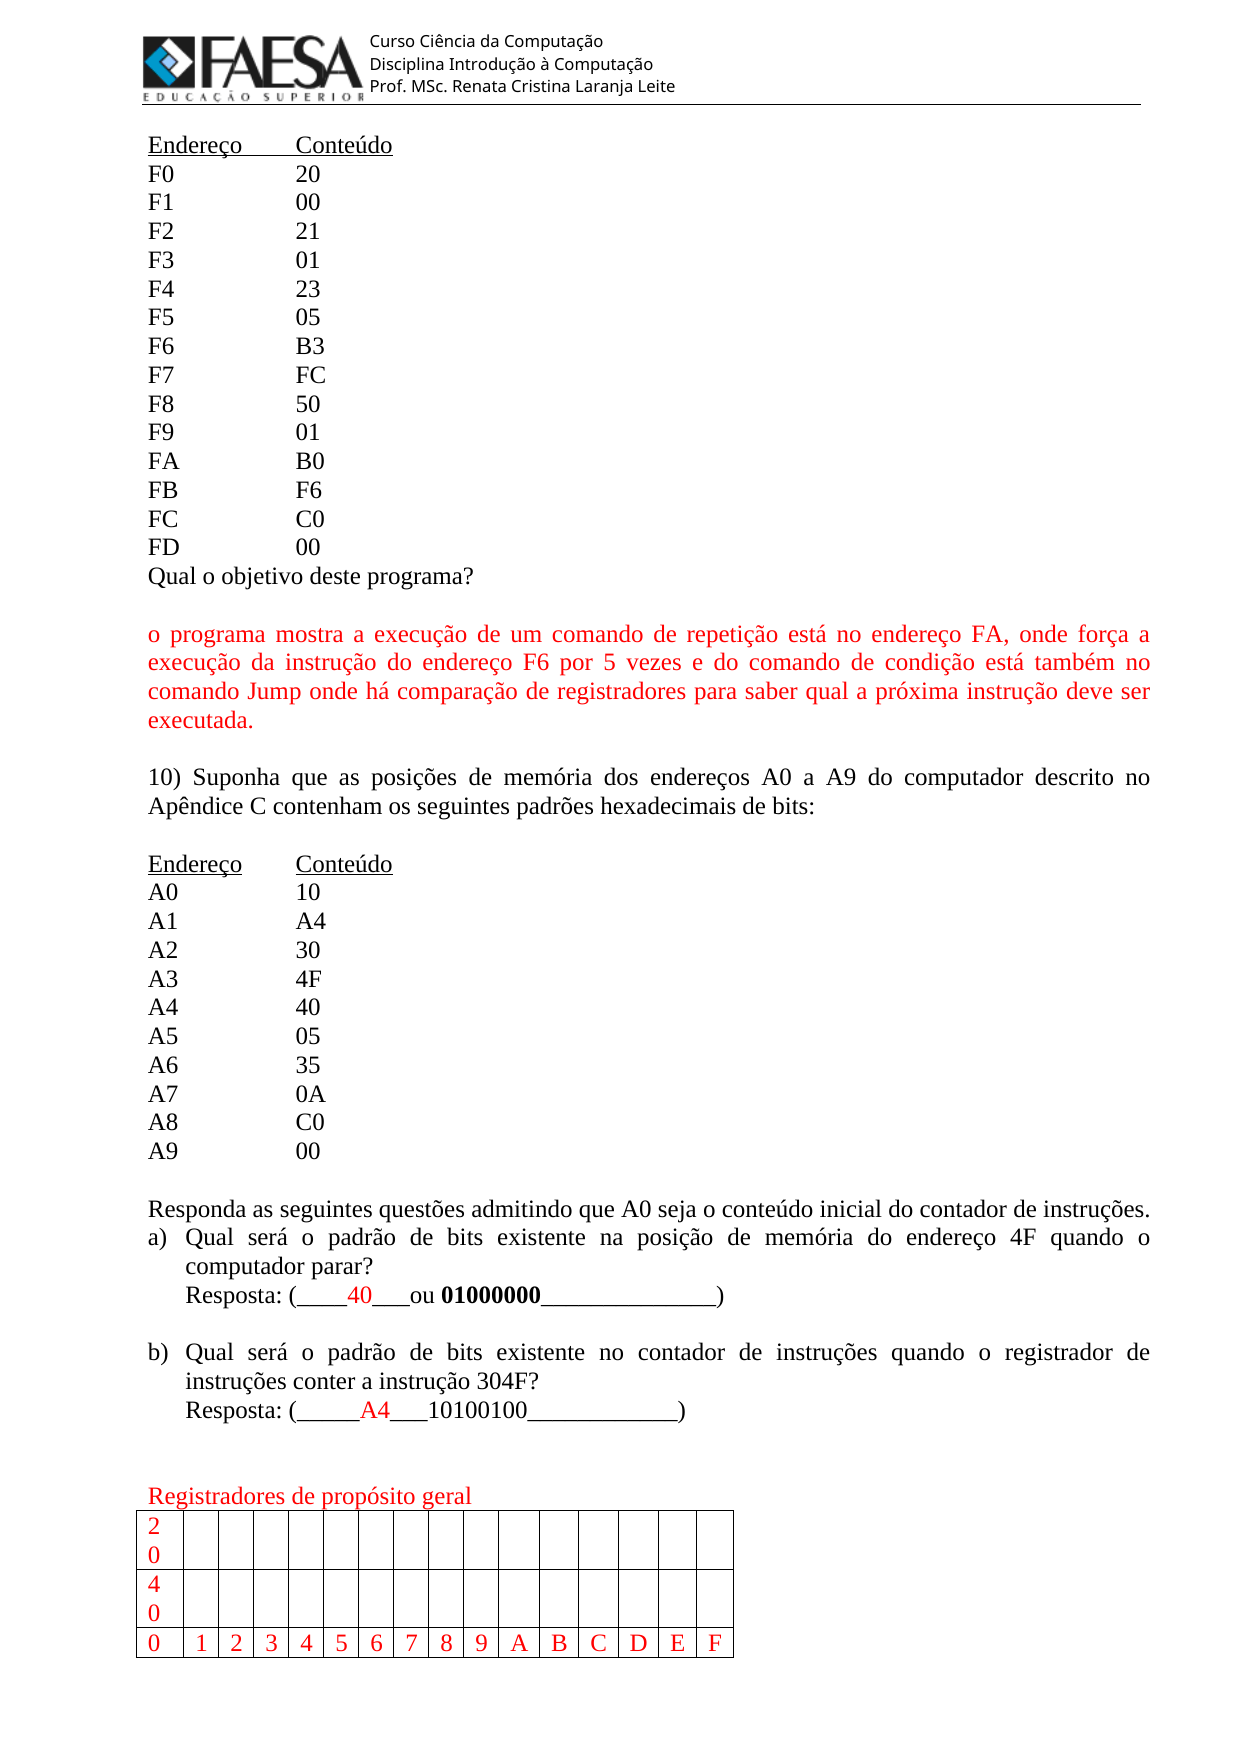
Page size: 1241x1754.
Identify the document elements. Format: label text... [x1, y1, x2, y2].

table_cell 2 [219, 1628, 253, 1657]
table_cell 40 [137, 1570, 183, 1627]
table_cell [697, 1570, 733, 1627]
table_cell [359, 1570, 393, 1627]
table_header [464, 1511, 498, 1568]
text FC C0 [148, 504, 1152, 532]
text F1 00 [148, 187, 1152, 216]
table_cell 9 [464, 1628, 498, 1657]
text Resposta: (_____A4___10100100____________) [185, 1395, 1152, 1424]
text 10) Suponha que as posições de memória dos endereços A0 a A9 do computador descrito no Apêndice C contenham os seguintes padrões hexadecimais de bits: [148, 762, 1152, 820]
text FA B0 [148, 446, 1152, 475]
text F2 21 [148, 216, 1152, 245]
table_cell 6 [359, 1628, 393, 1657]
text F0 20 [148, 159, 1152, 187]
table_header [184, 1511, 218, 1568]
text Responda as seguintes questões admitindo que A0 seja o conteúdo inicial do contador de instruções. [148, 1194, 1152, 1222]
text FD 00 [148, 532, 1152, 561]
text A6 35 [148, 1050, 1152, 1079]
table_header [579, 1511, 618, 1568]
list Qual será o padrão de bits existente no contador de instruções quando o registrador de instruções conter a instrução 304F? [148, 1337, 1152, 1395]
table_cell 7 [394, 1628, 428, 1657]
table_header [619, 1511, 658, 1568]
table_header [324, 1511, 358, 1568]
table_header [429, 1511, 463, 1568]
table_cell 1 [184, 1628, 218, 1657]
table_cell 3 [254, 1628, 288, 1657]
table_cell [464, 1570, 498, 1627]
table_cell [499, 1570, 539, 1627]
table_cell F [697, 1628, 733, 1657]
table_cell [429, 1570, 463, 1627]
text Endereço Conteúdo [148, 130, 1152, 159]
table_header [219, 1511, 253, 1568]
text F9 01 [148, 417, 1152, 446]
text F4 23 [148, 274, 1152, 302]
table_cell A [499, 1628, 539, 1657]
picture [142, 35, 366, 104]
table_cell [254, 1570, 288, 1627]
table_cell [659, 1570, 696, 1627]
text A3 4F [148, 964, 1152, 992]
text A2 30 [148, 935, 1152, 964]
text F3 01 [148, 245, 1152, 274]
table_header 20 [137, 1511, 183, 1568]
text A5 05 [148, 1021, 1152, 1050]
table_cell [540, 1570, 578, 1627]
table_cell D [619, 1628, 658, 1657]
text A7 0A [148, 1079, 1152, 1107]
table_header [659, 1511, 696, 1568]
text A1 A4 [148, 906, 1152, 935]
table_header [359, 1511, 393, 1568]
table_cell [619, 1570, 658, 1627]
table_cell [184, 1570, 218, 1627]
table_cell 4 [289, 1628, 323, 1657]
table_header [289, 1511, 323, 1568]
text o programa mostra a execução de um comando de repetição está no endereço FA, onde força a execução da instrução do endereço F6 por 5 vezes e do comando de condição está também no comando Jump onde há comparação de registradores para saber qual a próxima instrução deve ser executada. [148, 619, 1152, 734]
text Registradores de propósito geral [148, 1481, 1152, 1510]
text A4 40 [148, 992, 1152, 1021]
table_cell [394, 1570, 428, 1627]
text FB F6 [148, 475, 1152, 504]
table_cell [219, 1570, 253, 1627]
table_cell C [579, 1628, 618, 1657]
table_cell B [540, 1628, 578, 1657]
table_header [394, 1511, 428, 1568]
table_cell 8 [429, 1628, 463, 1657]
text A9 00 [148, 1136, 1152, 1165]
text F5 05 [148, 302, 1152, 331]
table_header [499, 1511, 539, 1568]
text A0 10 [148, 877, 1152, 906]
table_cell [289, 1570, 323, 1627]
table_cell [324, 1570, 358, 1627]
table_header [254, 1511, 288, 1568]
text A8 C0 [148, 1107, 1152, 1136]
table_header [697, 1511, 733, 1568]
text Qual o objetivo deste programa? [148, 561, 1152, 590]
text Resposta: (____40___ou 01000000______________) [185, 1280, 1152, 1309]
text F8 50 [148, 389, 1152, 417]
text F6 B3 [148, 331, 1152, 360]
text Endereço Conteúdo [148, 849, 1152, 877]
table_cell 5 [324, 1628, 358, 1657]
table_cell 0 [137, 1628, 183, 1657]
table_header [540, 1511, 578, 1568]
text F7 FC [148, 360, 1152, 389]
table_cell [579, 1570, 618, 1627]
list Qual será o padrão de bits existente na posição de memória do endereço 4F quando o computador parar? [148, 1222, 1152, 1280]
table_cell E [659, 1628, 696, 1657]
